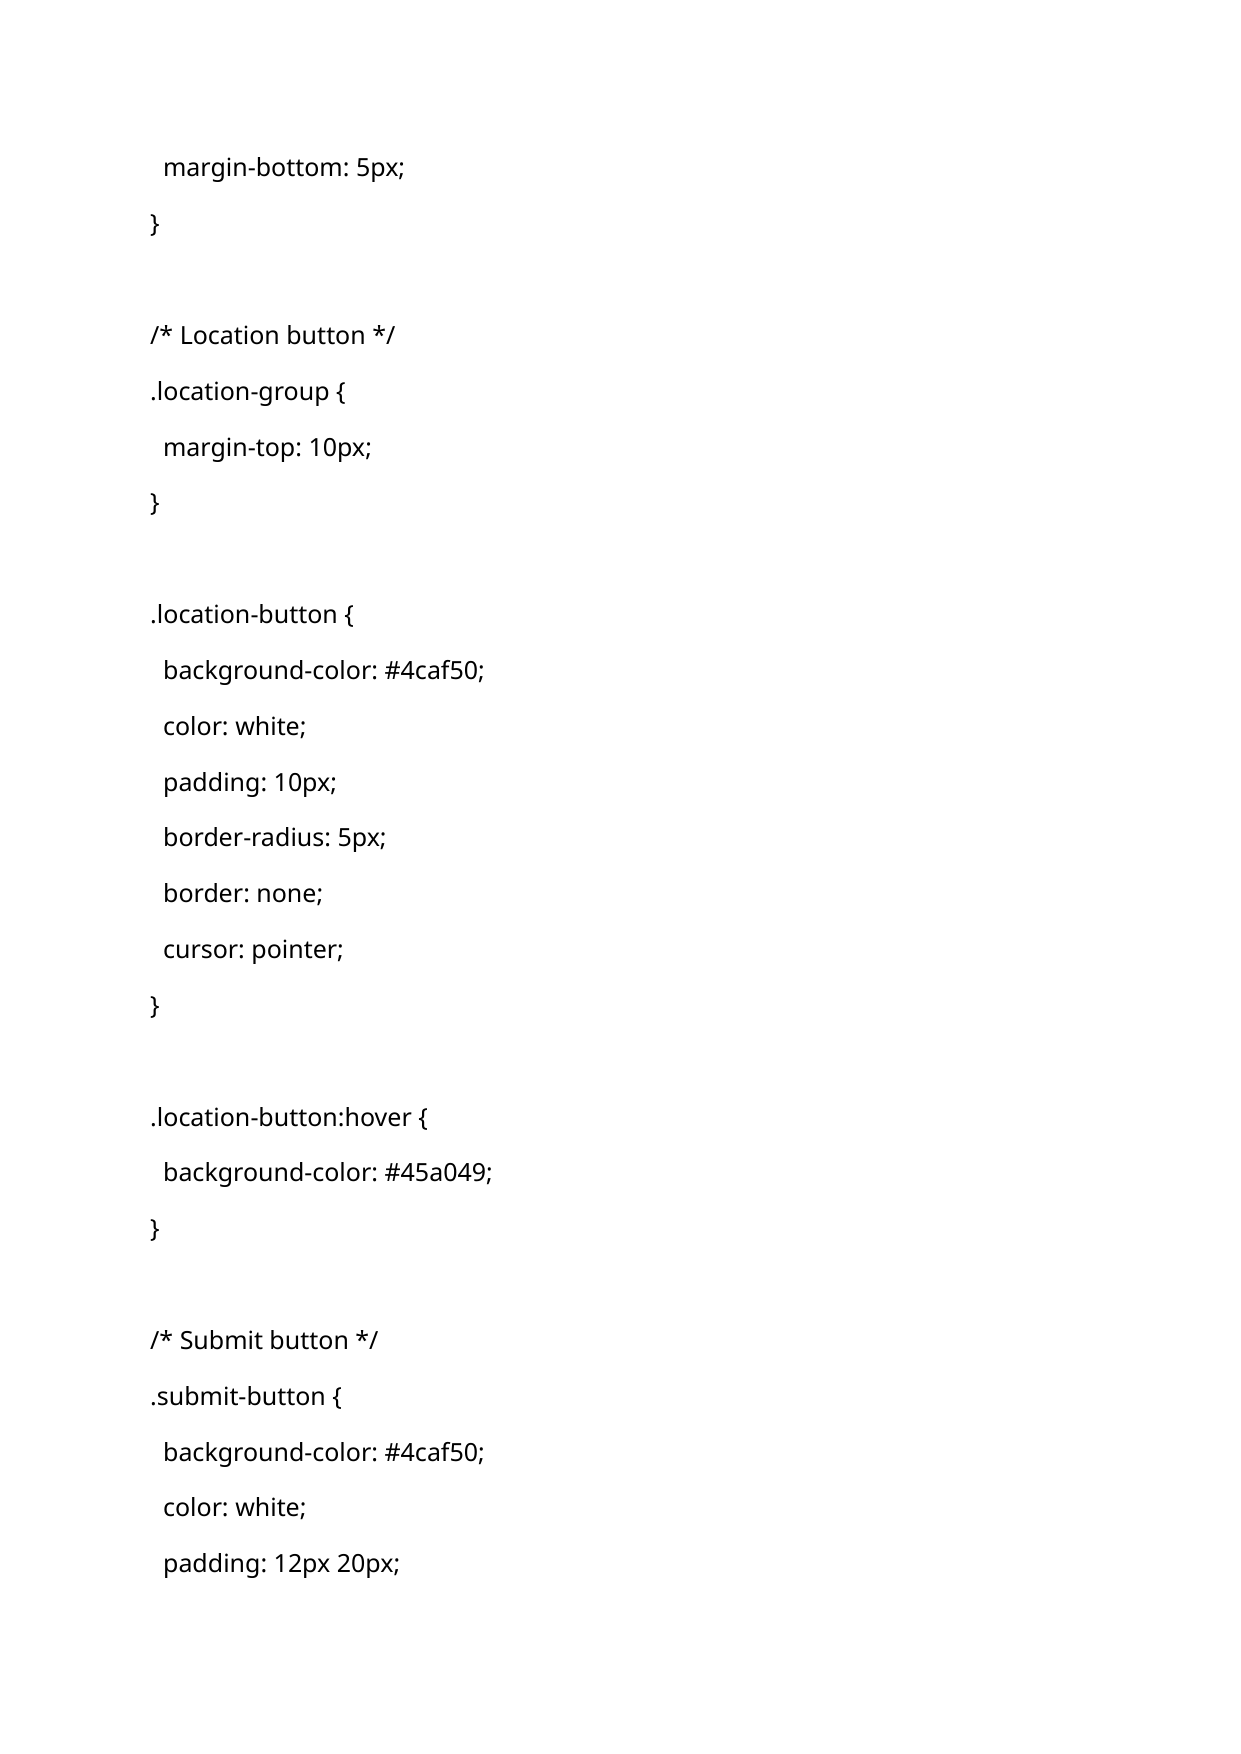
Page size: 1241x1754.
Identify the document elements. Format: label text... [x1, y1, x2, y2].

text border-radius: 5px; [150, 820, 1090, 854]
text } [150, 1211, 1090, 1245]
text background-color: #4caf50; [150, 652, 1090, 687]
text .submit-button { [150, 1378, 1090, 1412]
text cursor: pointer; [150, 932, 1090, 966]
text /* Submit button */ [150, 1322, 1090, 1357]
text margin-bottom: 5px; [150, 150, 1090, 184]
text background-color: #45a049; [150, 1155, 1090, 1189]
text padding: 12px 20px; [150, 1546, 1090, 1580]
text } [150, 485, 1090, 519]
text padding: 10px; [150, 764, 1090, 798]
text color: white; [150, 708, 1090, 742]
text color: white; [150, 1490, 1090, 1524]
text background-color: #4caf50; [150, 1434, 1090, 1468]
text margin-top: 10px; [150, 429, 1090, 463]
text .location-group { [150, 373, 1090, 407]
text .location-button:hover { [150, 1099, 1090, 1133]
text /* Location button */ [150, 317, 1090, 352]
text } [150, 987, 1090, 1022]
text } [150, 206, 1090, 240]
text border: none; [150, 876, 1090, 910]
text .location-button { [150, 597, 1090, 631]
